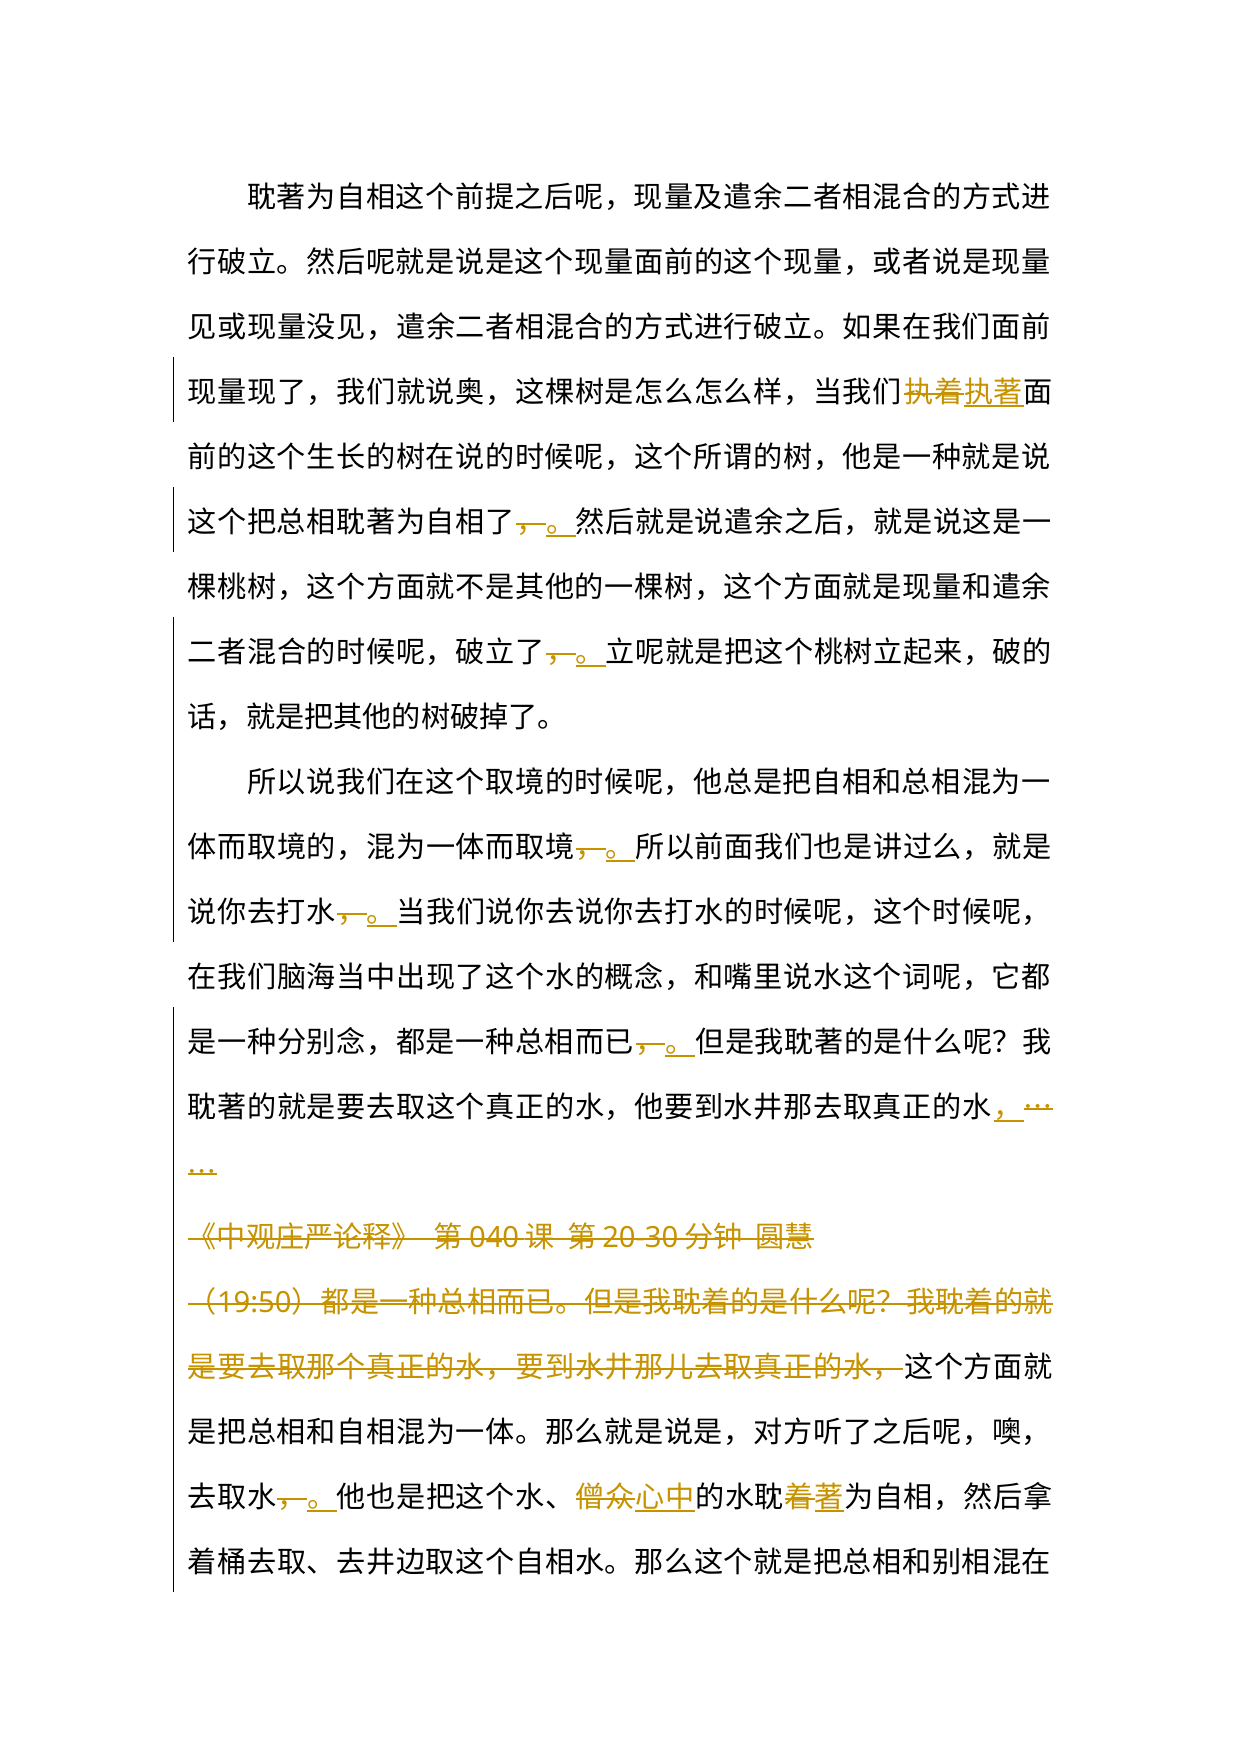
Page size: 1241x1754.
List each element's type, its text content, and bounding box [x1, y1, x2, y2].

text 所以说我们在这个取境的时候呢，他总是把自相和总相混为一体而取境的，混为一体而取境所以前面我们也是讲过么，就是说你去打水当我们说你去说你去打水的时候呢，这个时候呢，在我们脑海当中出现了这个水的概念，和嘴里说水这个词呢，它都是一种分别念，都是一种总相而已但是我耽著的是什么呢？我耽著的就是要去取这个真正的水，他要到水井那去取真正的水 [187, 747, 1053, 1202]
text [187, 1304, 1053, 1592]
text 耽著为自相这个前提之后呢，现量及遣余二者相混合的方式进行破立。然后呢就是说是这个现量面前的这个现量，或者说是现量见或现量没见，遣余二者相混合的方式进行破立。如果在我们面前现量现了，我们就说奥，这棵树是怎么怎么样，当我们面前的这个生长的树在说的时候呢，这个所谓的树，他是一种就是说这个把总相耽著为自相了然后就是说遣余之后，就是说这是一棵桃树，这个方面就不是其他的一棵树，这个方面就是现量和遣余二者混合的时候呢，破立了立呢就是把这个桃树立起来，破的话，就是把其他的树破掉了。 [187, 162, 1053, 747]
